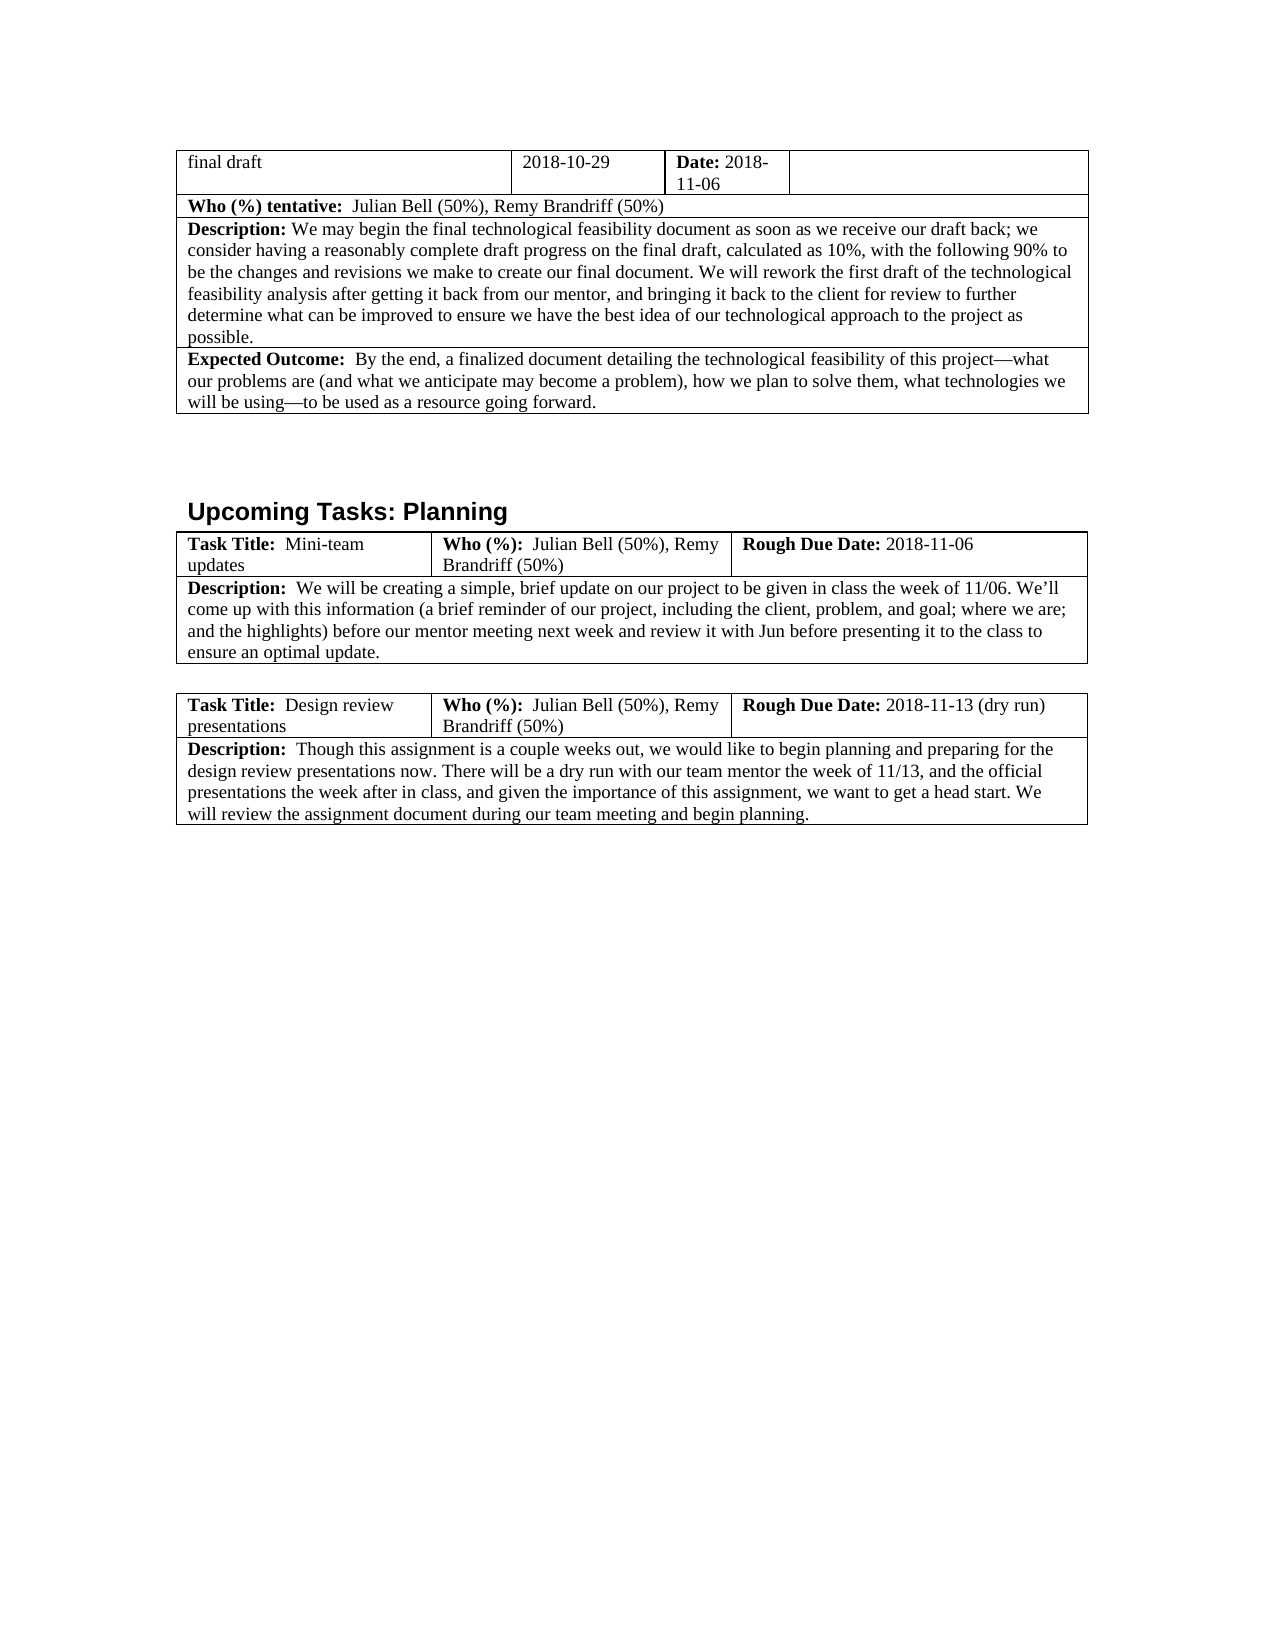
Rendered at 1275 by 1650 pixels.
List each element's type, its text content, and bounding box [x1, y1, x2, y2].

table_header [177, 151, 511, 194]
table_cell Expected Outcome: By the end, a finalized document detailing the technological feasibility of this project—what our problems are (and what we anticipate may become a problem), how we plan to solve them, what technologies we will be using—to be used as a resource going forward. [177, 348, 1088, 413]
table_header Who (%): Julian Bell (50%), Remy Brandriff (50%) [432, 694, 731, 737]
table_header Task Title: Design review presentations [177, 694, 431, 737]
table_cell Description: We may begin the final technological feasibility document as soon as we receive our draft back; we consider having a reasonably complete draft progress on the final draft, calculated as 10%, with the following 90% to be the changes and revisions we make to create our final document. We will rework the first draft of the technological feasibility analysis after getting it back from our mentor, and bringing it back to the client for review to further determine what can be improved to ensure we have the best idea of our technological approach to the project as possible. [177, 218, 1088, 347]
subtitle Upcoming Tasks: Planning [187, 496, 1087, 525]
table_header Who (%): Julian Bell (50%), Remy Brandriff (50%) [432, 533, 731, 576]
table_header Task Title: Mini-team updates [177, 533, 431, 576]
table_header Rough Due Date: 2018-11-06 [732, 533, 1087, 576]
table_cell Description: We will be creating a simple, brief update on our project to be given in class the week of 11/06. We’ll come up with this information (a brief reminder of our project, including the client, problem, and goal; where we are; and the highlights) before our mentor meeting next week and review it with Jun before presenting it to the class to ensure an optimal update. [177, 577, 1087, 663]
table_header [790, 151, 1088, 194]
table_cell Who (%) tentative: Julian Bell (50%), Remy Brandriff (50%) [177, 195, 1088, 217]
table_header Rough Due Date: 2018-11-13 (dry run) [732, 694, 1087, 737]
table_cell Description: Though this assignment is a couple weeks out, we would like to begin planning and preparing for the design review presentations now. There will be a dry run with our team mentor the week of 11/13, and the official presentations the week after in class, and given the importance of this assignment, we want to get a head start. We will review the assignment document during our team meeting and begin planning. [177, 738, 1087, 824]
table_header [512, 151, 664, 194]
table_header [666, 151, 789, 194]
